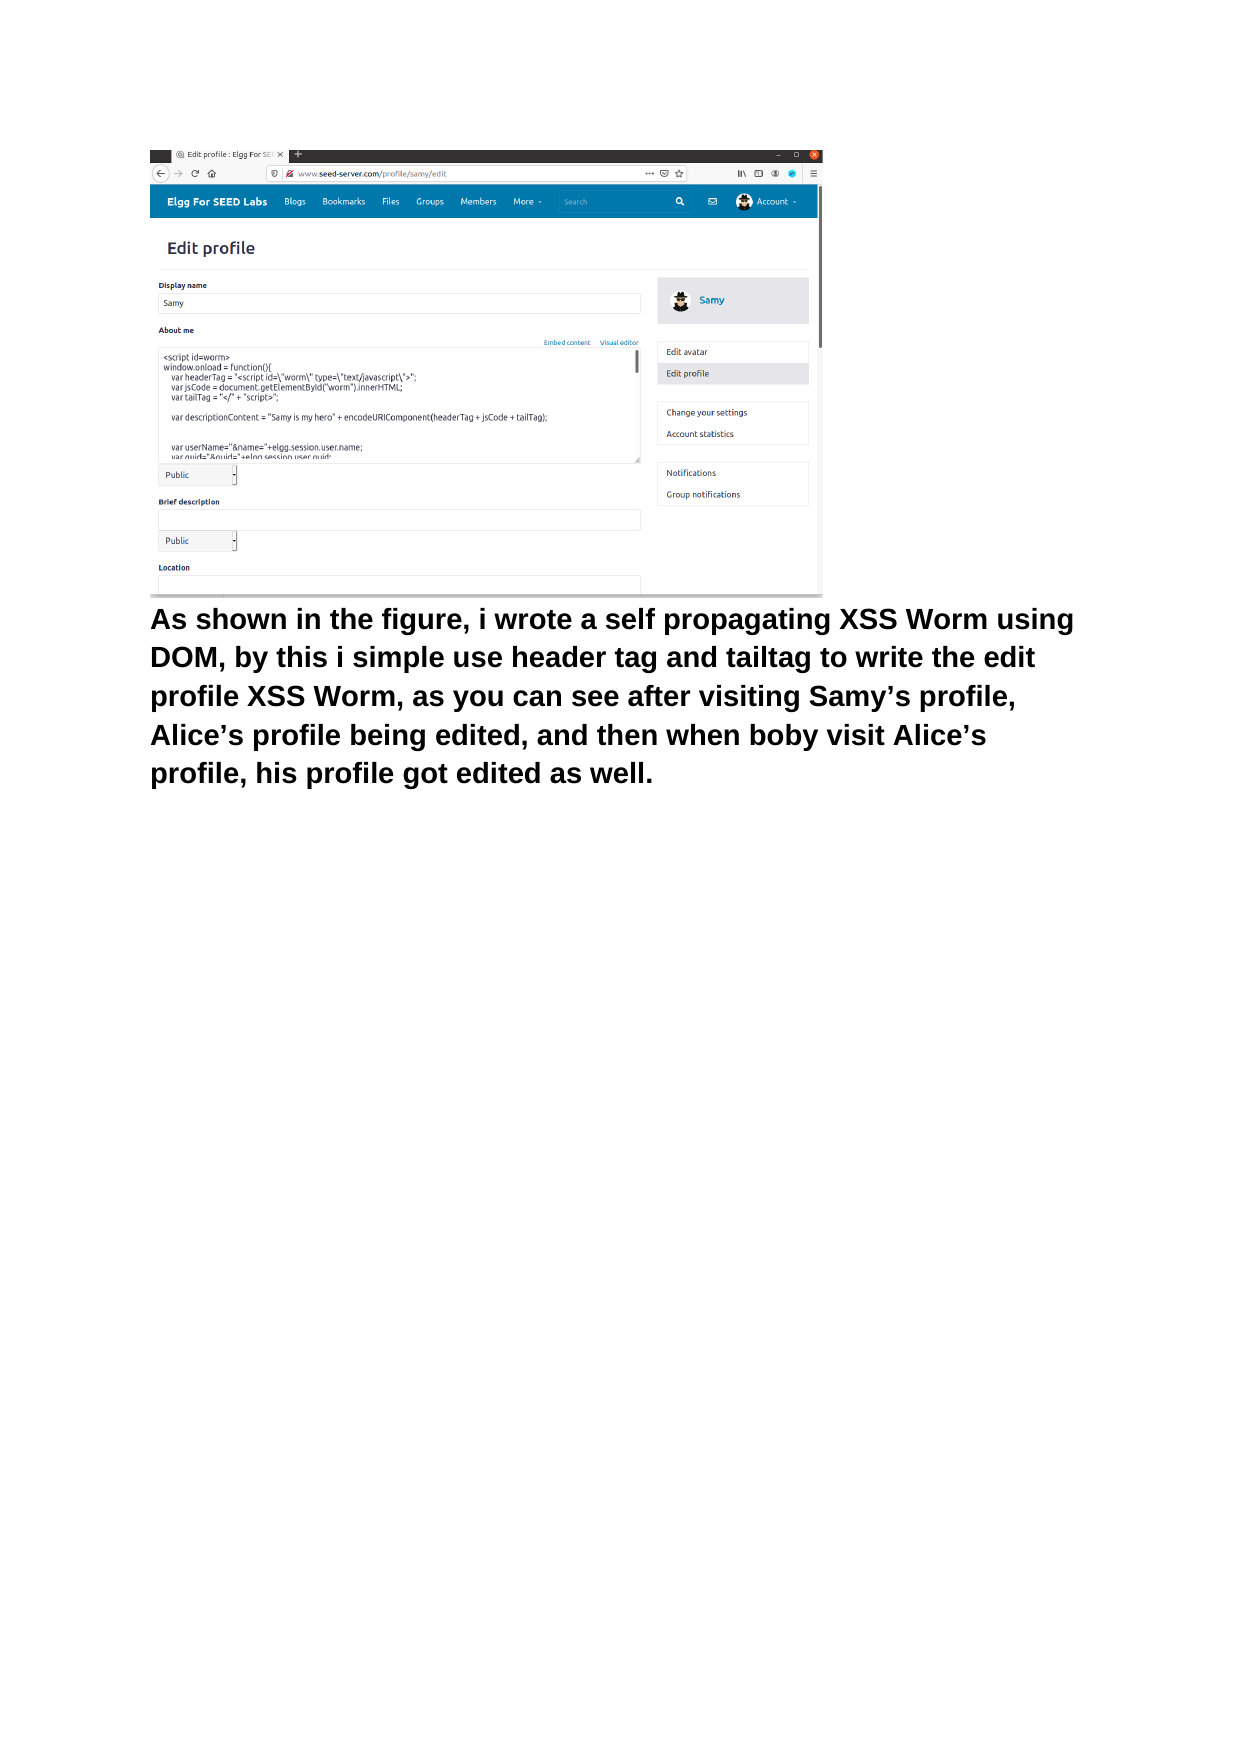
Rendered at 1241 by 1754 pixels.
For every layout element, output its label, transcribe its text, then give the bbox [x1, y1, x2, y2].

text As shown in the figure, i wrote a self propagating XSS Worm using DOM, by this i simple use header tag and tailtag to write the edit profile XSS Worm, as you can see after visiting Samy’s profile, Alice’s profile being edited, and then when boby visit Alice’s profile, his profile got edited as well. [150, 602, 1090, 789]
picture [737, 194, 752, 209]
picture [150, 150, 823, 598]
